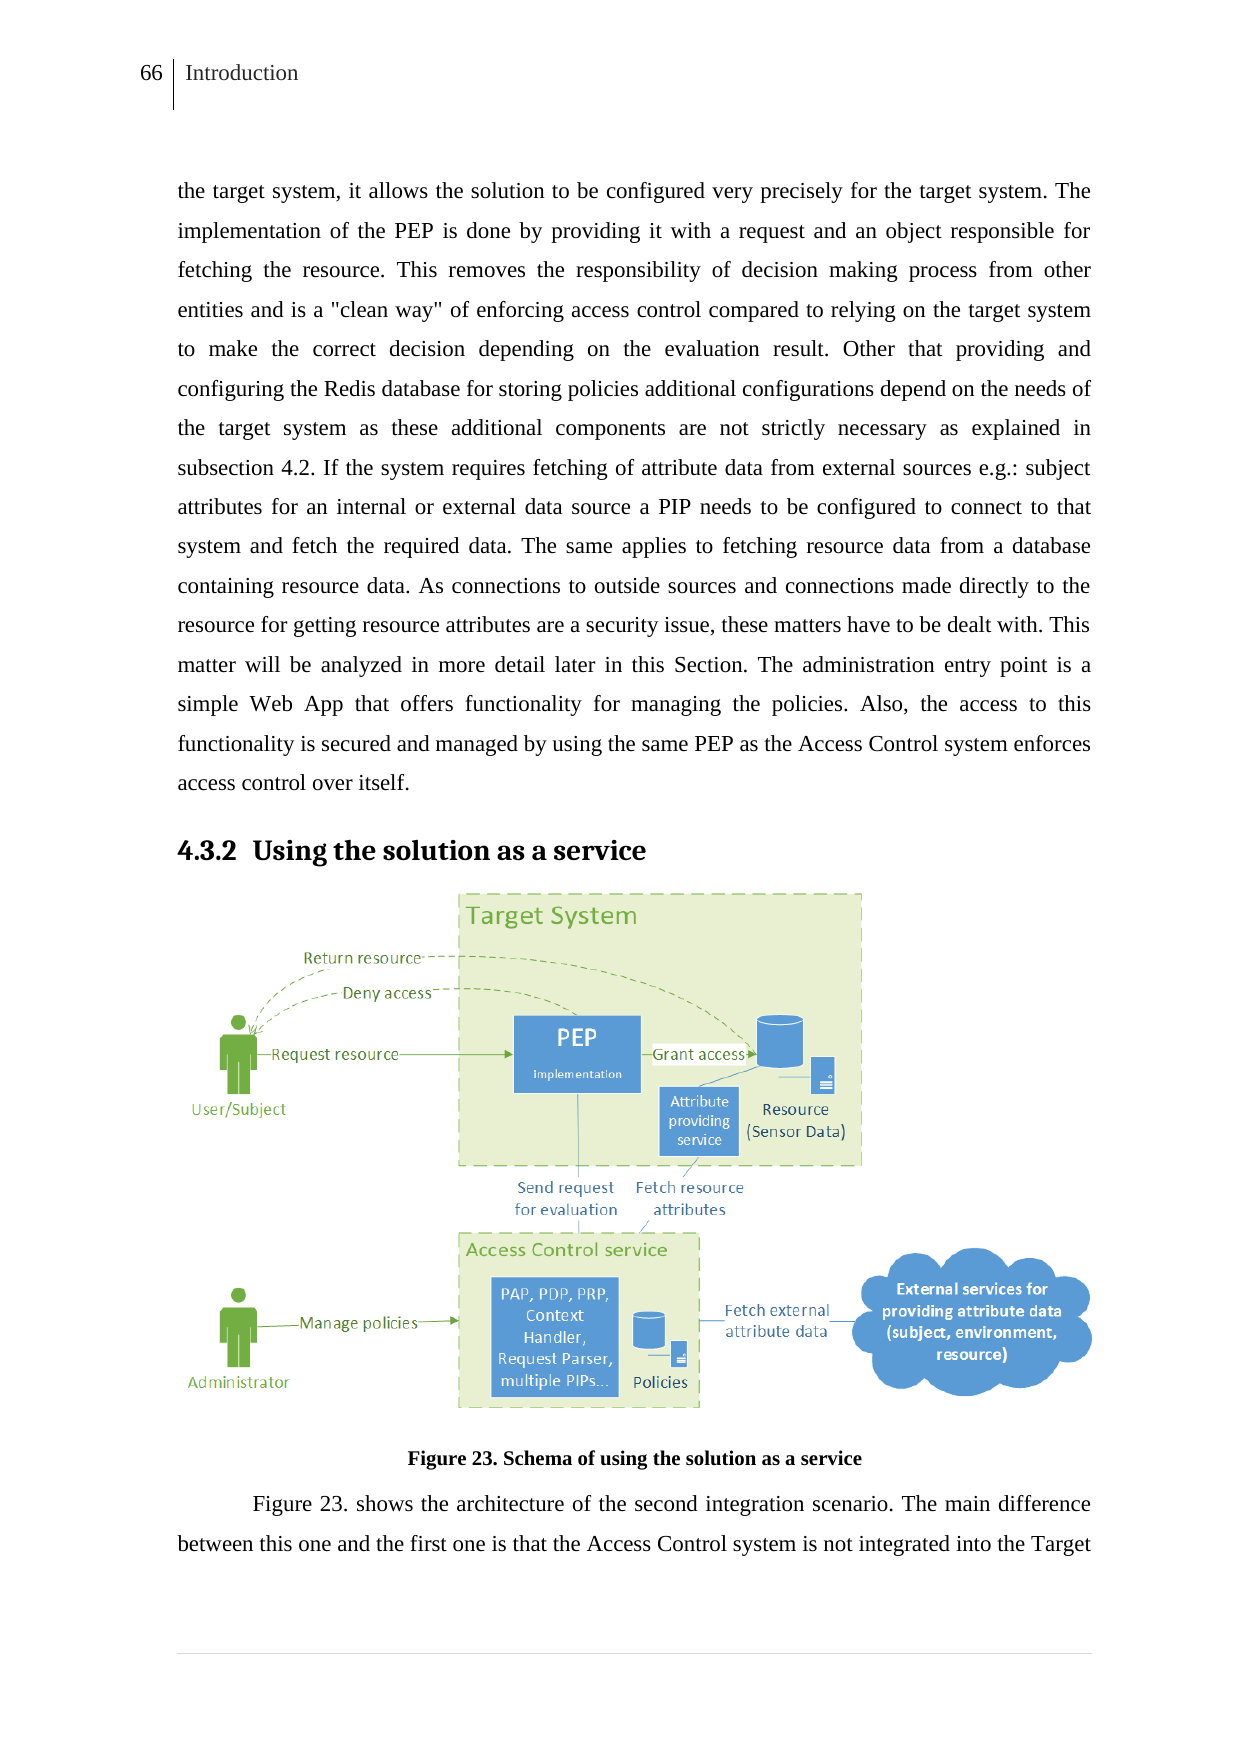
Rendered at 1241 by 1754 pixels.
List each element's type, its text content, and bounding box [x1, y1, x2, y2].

subtitle Using the solution as a service [177, 834, 1092, 867]
picture [177, 890, 1093, 1408]
